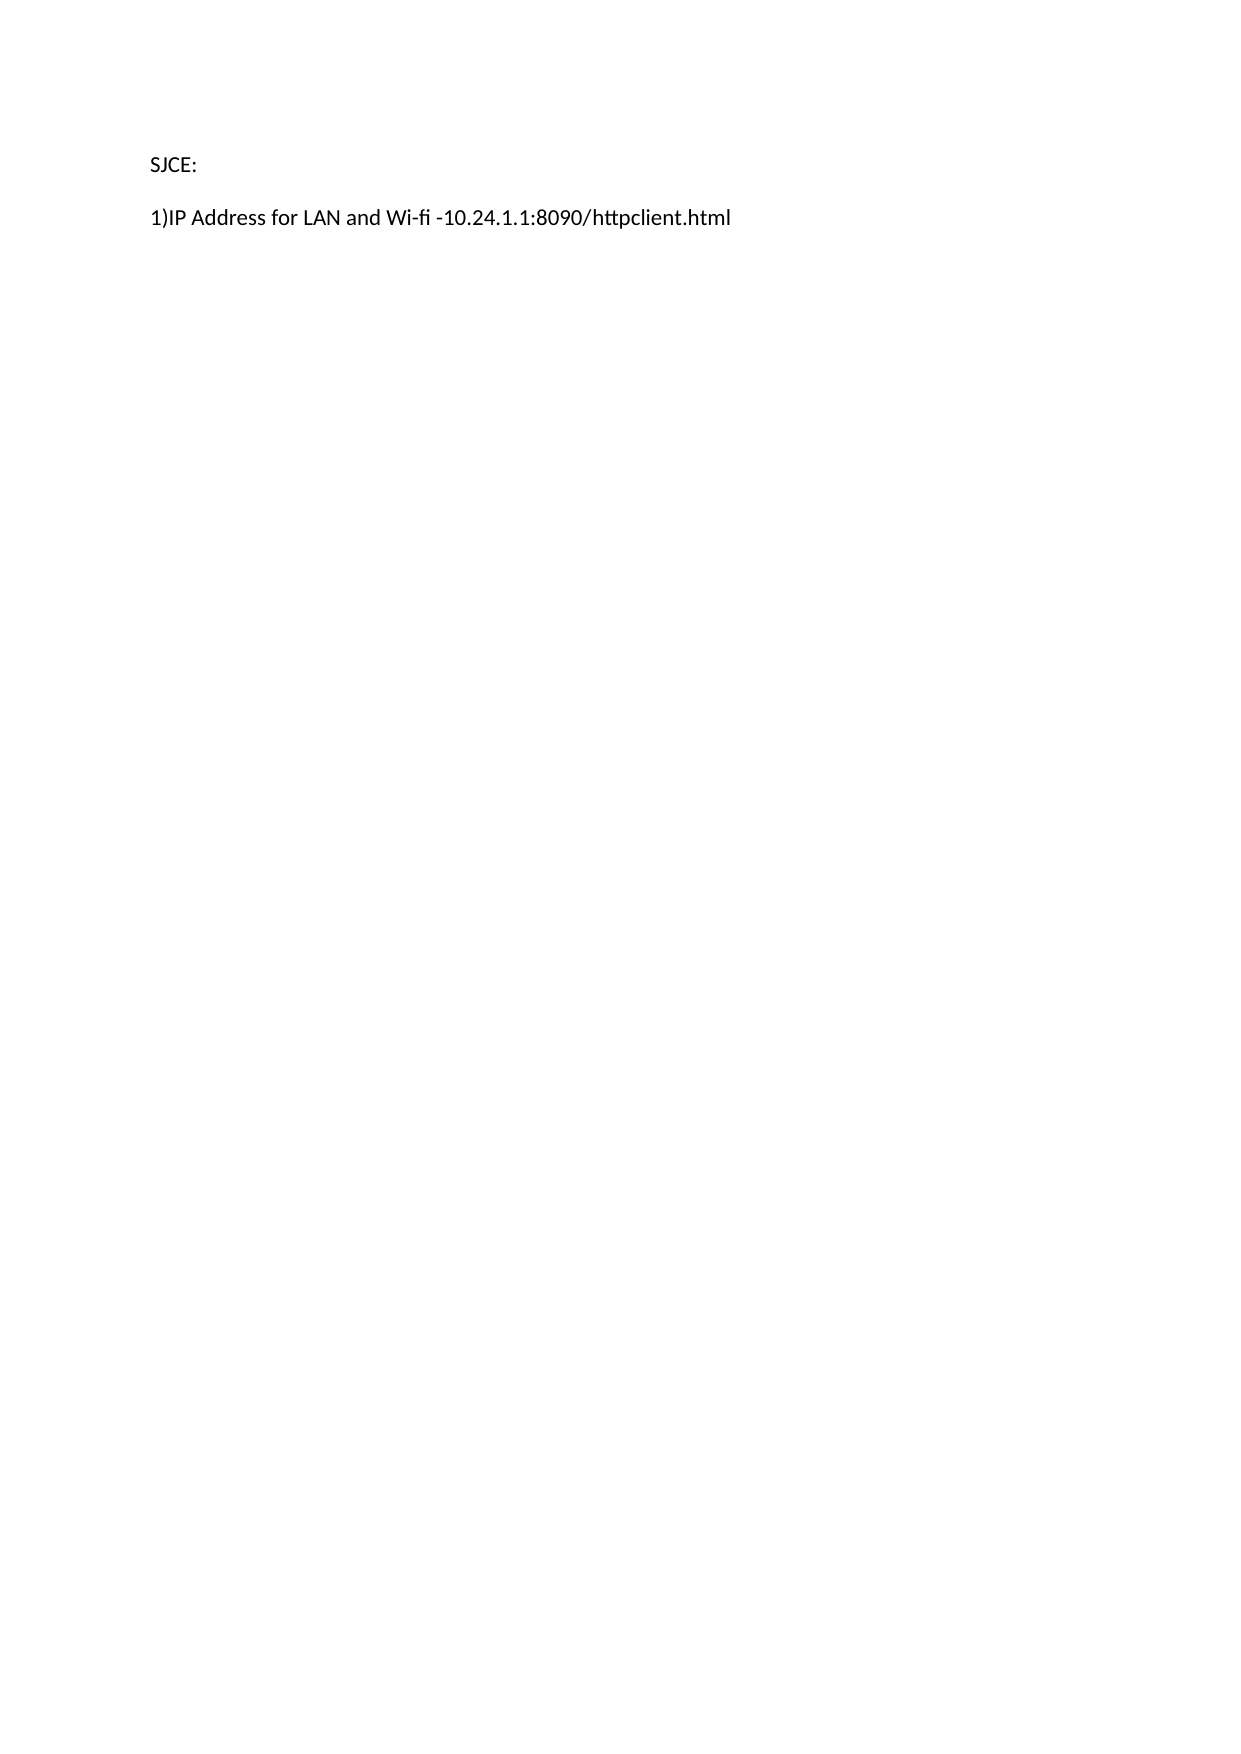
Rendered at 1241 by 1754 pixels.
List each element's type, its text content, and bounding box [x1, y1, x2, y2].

text 1)IP Address for LAN and Wi-fi -10.24.1.1:8090/httpclient.html [150, 203, 1090, 231]
text SJCE: [150, 150, 1090, 178]
